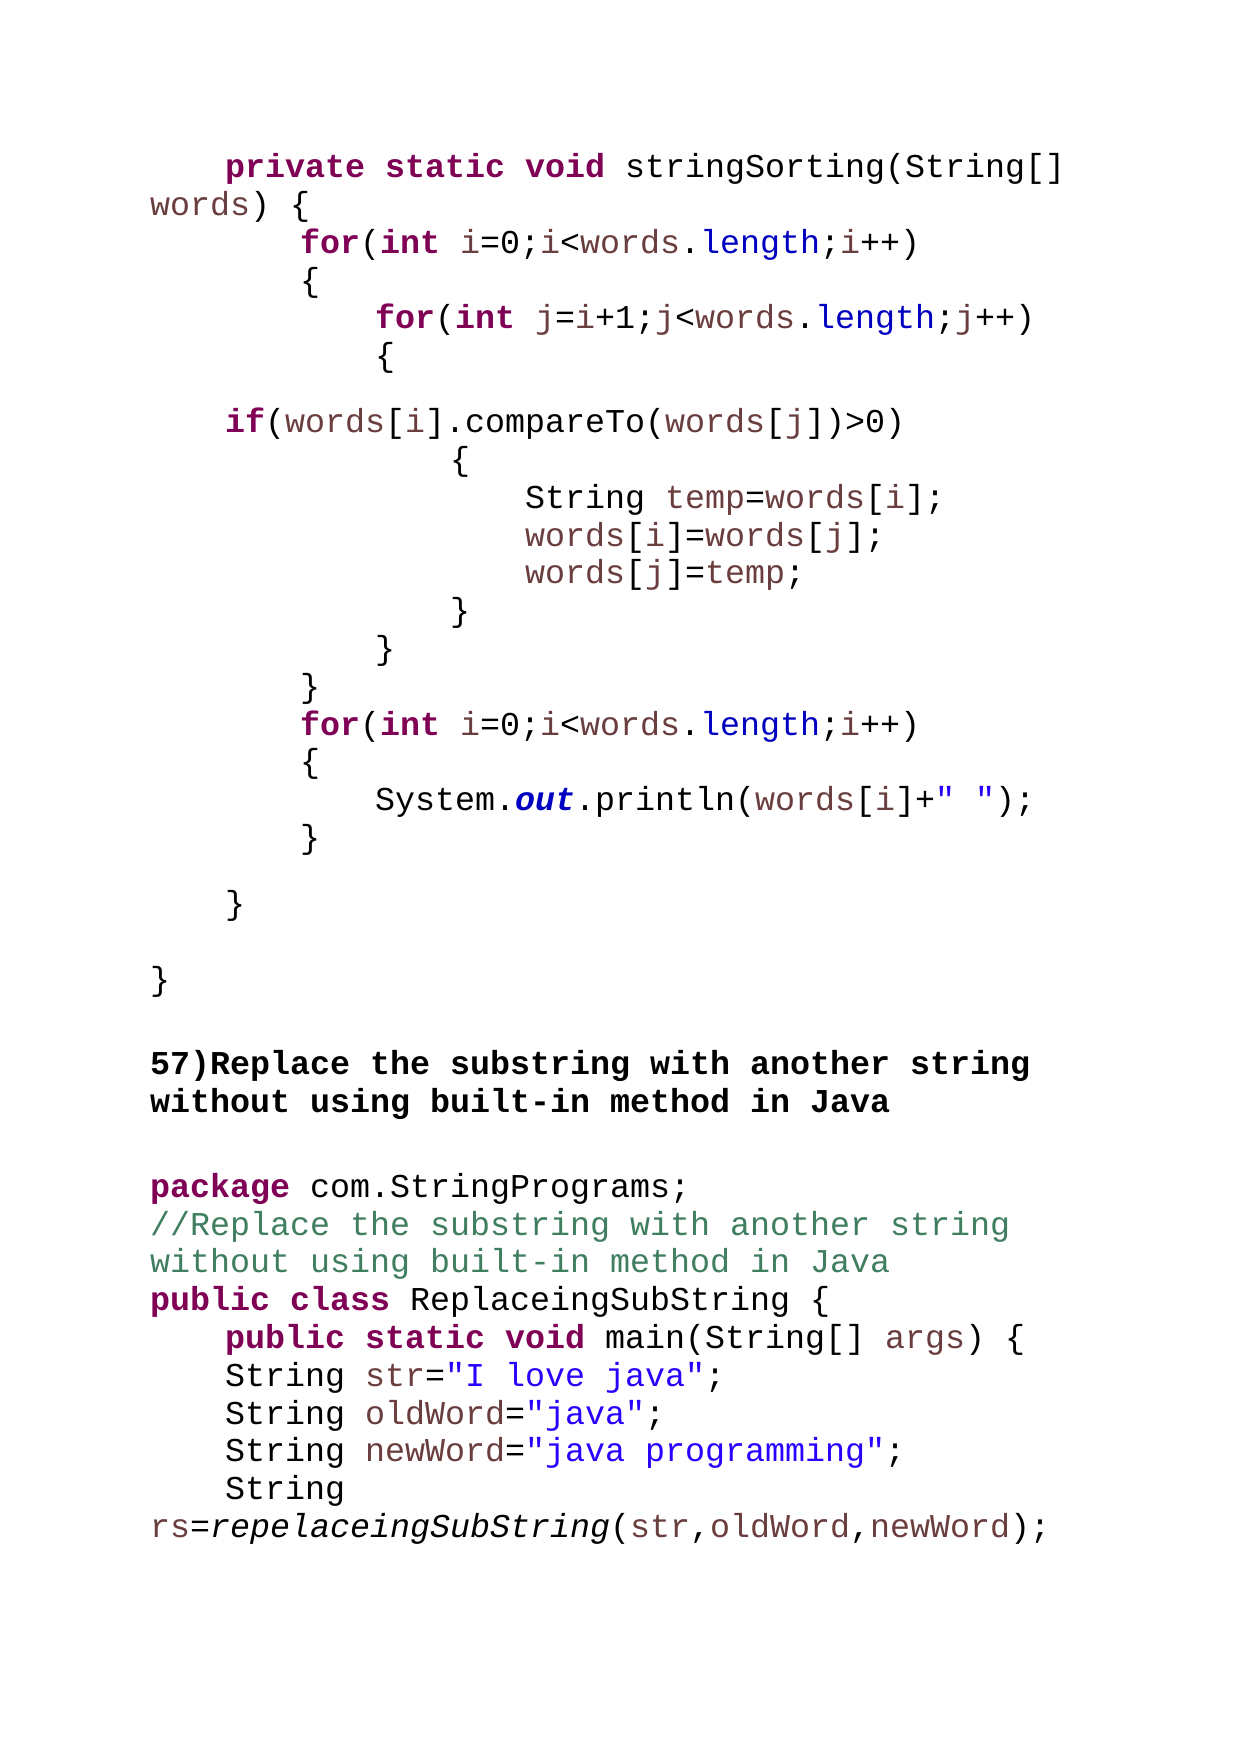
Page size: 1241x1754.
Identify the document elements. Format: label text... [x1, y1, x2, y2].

text package com.StringPrograms; [150, 1169, 1090, 1207]
text System.out.println(words[i]+" "); [150, 783, 1090, 821]
text String temp=words[i]; [150, 481, 1090, 518]
text String rs=repelaceingSubString(str,oldWord,newWord); [150, 1472, 1090, 1548]
text if(words[i].compareTo(words[j])>0) [150, 377, 1090, 443]
text String str="I love java"; [150, 1358, 1090, 1396]
text private static void stringSorting(String[] words) { [150, 150, 1090, 226]
text for(int j=i+1;j<words.length;j++) [150, 301, 1090, 339]
text { [150, 745, 1090, 783]
text //Replace the substring with another string without using built-in method in Java [150, 1207, 1090, 1283]
text } [150, 962, 1090, 1000]
text { [150, 443, 1090, 481]
text } [150, 594, 1090, 632]
text String newWord="java programming"; [150, 1434, 1090, 1472]
text for(int i=0;i<words.length;i++) [150, 226, 1090, 263]
text } [150, 669, 1090, 707]
text public class ReplaceingSubString { [150, 1283, 1090, 1321]
text 57)Replace the substring with another string without using built-in method in Java [150, 1047, 1090, 1123]
text { [150, 263, 1090, 301]
text } [150, 632, 1090, 669]
text words[j]=temp; [150, 556, 1090, 594]
text { [150, 339, 1090, 377]
text public static void main(String[] args) { [150, 1321, 1090, 1358]
text words[i]=words[j]; [150, 518, 1090, 556]
text } [150, 821, 1090, 859]
text } [150, 887, 1090, 924]
text String oldWord="java"; [150, 1396, 1090, 1434]
text for(int i=0;i<words.length;i++) [150, 707, 1090, 745]
